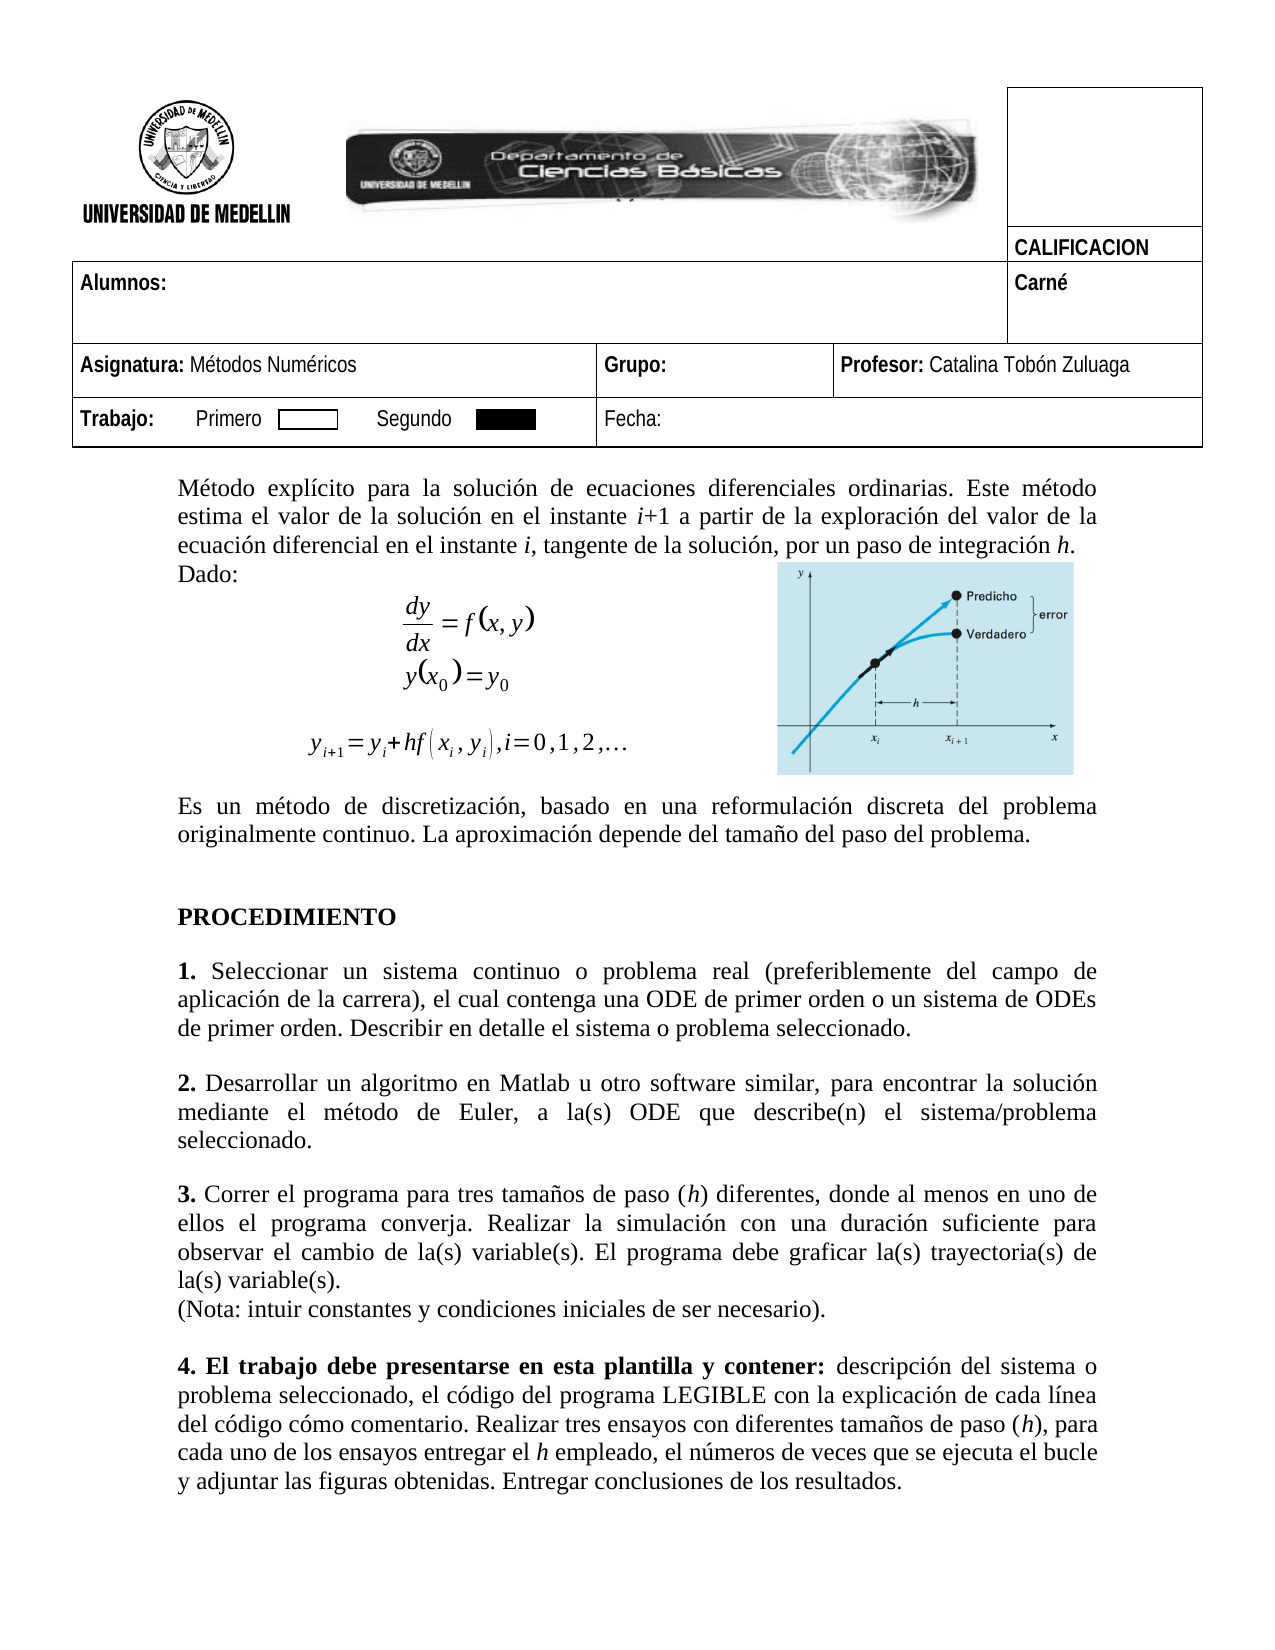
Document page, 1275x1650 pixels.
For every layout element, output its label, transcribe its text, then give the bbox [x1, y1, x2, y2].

text 3. Correr el programa para tres tamaños de paso (h) diferentes, donde al menos en uno de ellos el programa converja. Realizar la simulación con una duración suficiente para observar el cambio de la(s) variable(s). El programa debe graficar la(s) trayectoria(s) de la(s) variable(s). [177, 1179, 1098, 1294]
picture [777, 562, 1074, 775]
picture [83, 100, 290, 223]
text Dado: [177, 559, 1098, 588]
text Es un método de discretización, basado en una reformulación discreta del problema originalmente continuo. La aproximación depende del tamaño del paso del problema. [177, 791, 1098, 848]
text (Nota: intuir constantes y condiciones iniciales de ser necesario). [177, 1294, 1098, 1323]
text 1. Seleccionar un sistema continuo o problema real (preferiblemente del campo de aplicación de la carrera), el cual contenga una ODE de primer orden o un sistema de ODEs de primer orden. Describir en detalle el sistema o problema seleccionado. [177, 956, 1098, 1043]
text 4. El trabajo debe presentarse en esta plantilla y contener: descripción del sistema o problema seleccionado, el código del programa LEGIBLE con la explicación de cada línea del código cómo comentario. Realizar tres ensayos con diferentes tamaños de paso (h), para cada uno de los ensayos entregar el h empleado, el números de veces que se ejecuta el bucle y adjuntar las figuras obtenidas. Entregar conclusiones de los resultados. [177, 1351, 1098, 1495]
text 2. Desarrollar un algoritmo en Matlab u otro software similar, para encontrar la solución mediante el método de Euler, a la(s) ODE que describe(n) el sistema/problema seleccionado. [177, 1068, 1098, 1154]
text Método explícito para la solución de ecuaciones diferenciales ordinarias. Este método estima el valor de la solución en el instante i+1 a partir de la exploración del valor de la ecuación diferencial en el instante i, tangente de la solución, por un paso de integración h. [177, 473, 1098, 559]
text PROCEDIMIENTO [177, 902, 1098, 931]
